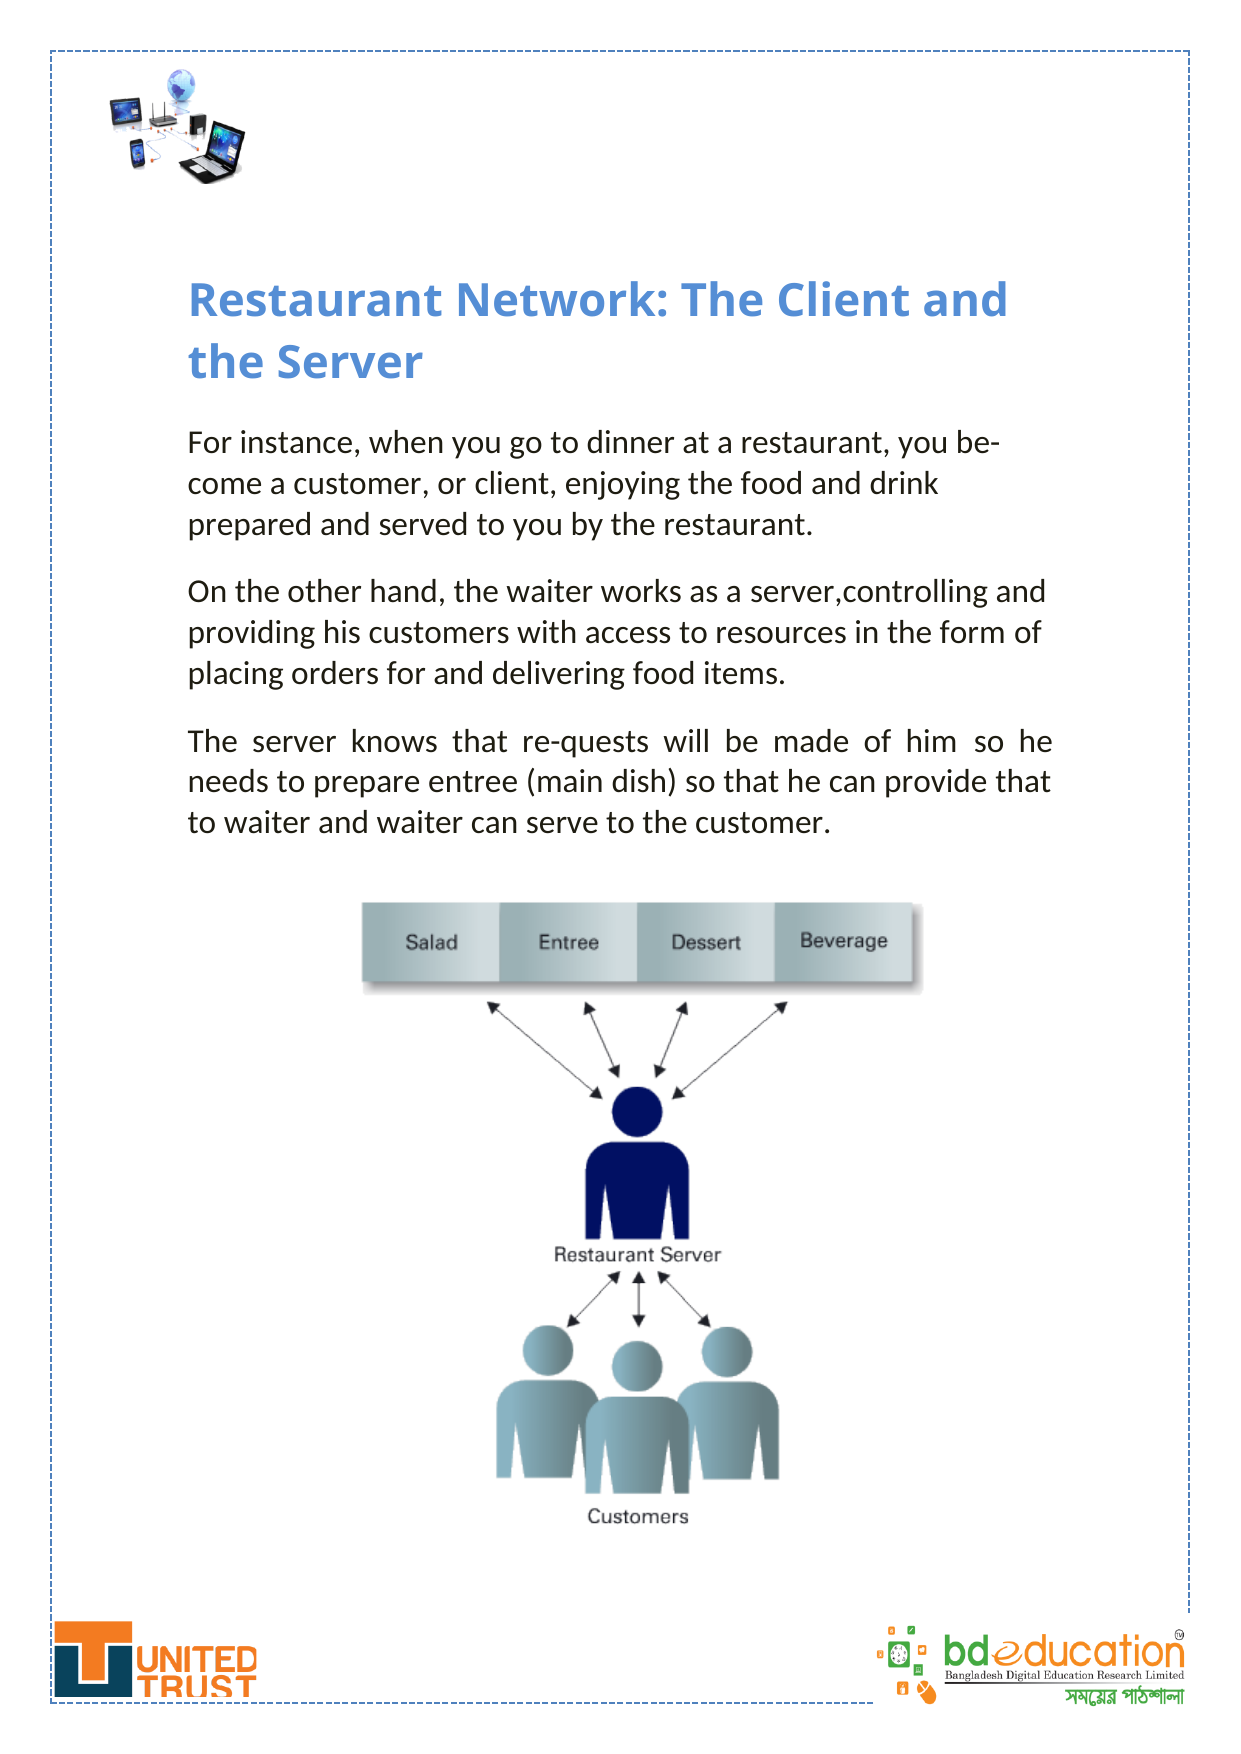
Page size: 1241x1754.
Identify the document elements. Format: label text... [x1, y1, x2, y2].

picture [873, 1613, 1193, 1707]
picture [353, 900, 934, 1528]
picture [53, 1621, 256, 1697]
subtitle The server knows that re-quests will be made of him so he needs to prepare entree (main dish) so that he can provide that to waiter and waiter can serve to the customer. [187, 719, 1053, 842]
picture [101, 67, 252, 183]
subtitle For instance, when you go to dinner at a restaurant, you be-come a customer, or client, enjoying the food and drink prepared and served to you by the restaurant. [187, 421, 1053, 543]
subtitle Restaurant Network: The Client and the Server [187, 267, 1053, 392]
subtitle On the other hand, the waiter works as a server,controlling and providing his customers with access to resources in the form of placing orders for and delivering food items. [187, 570, 1053, 692]
